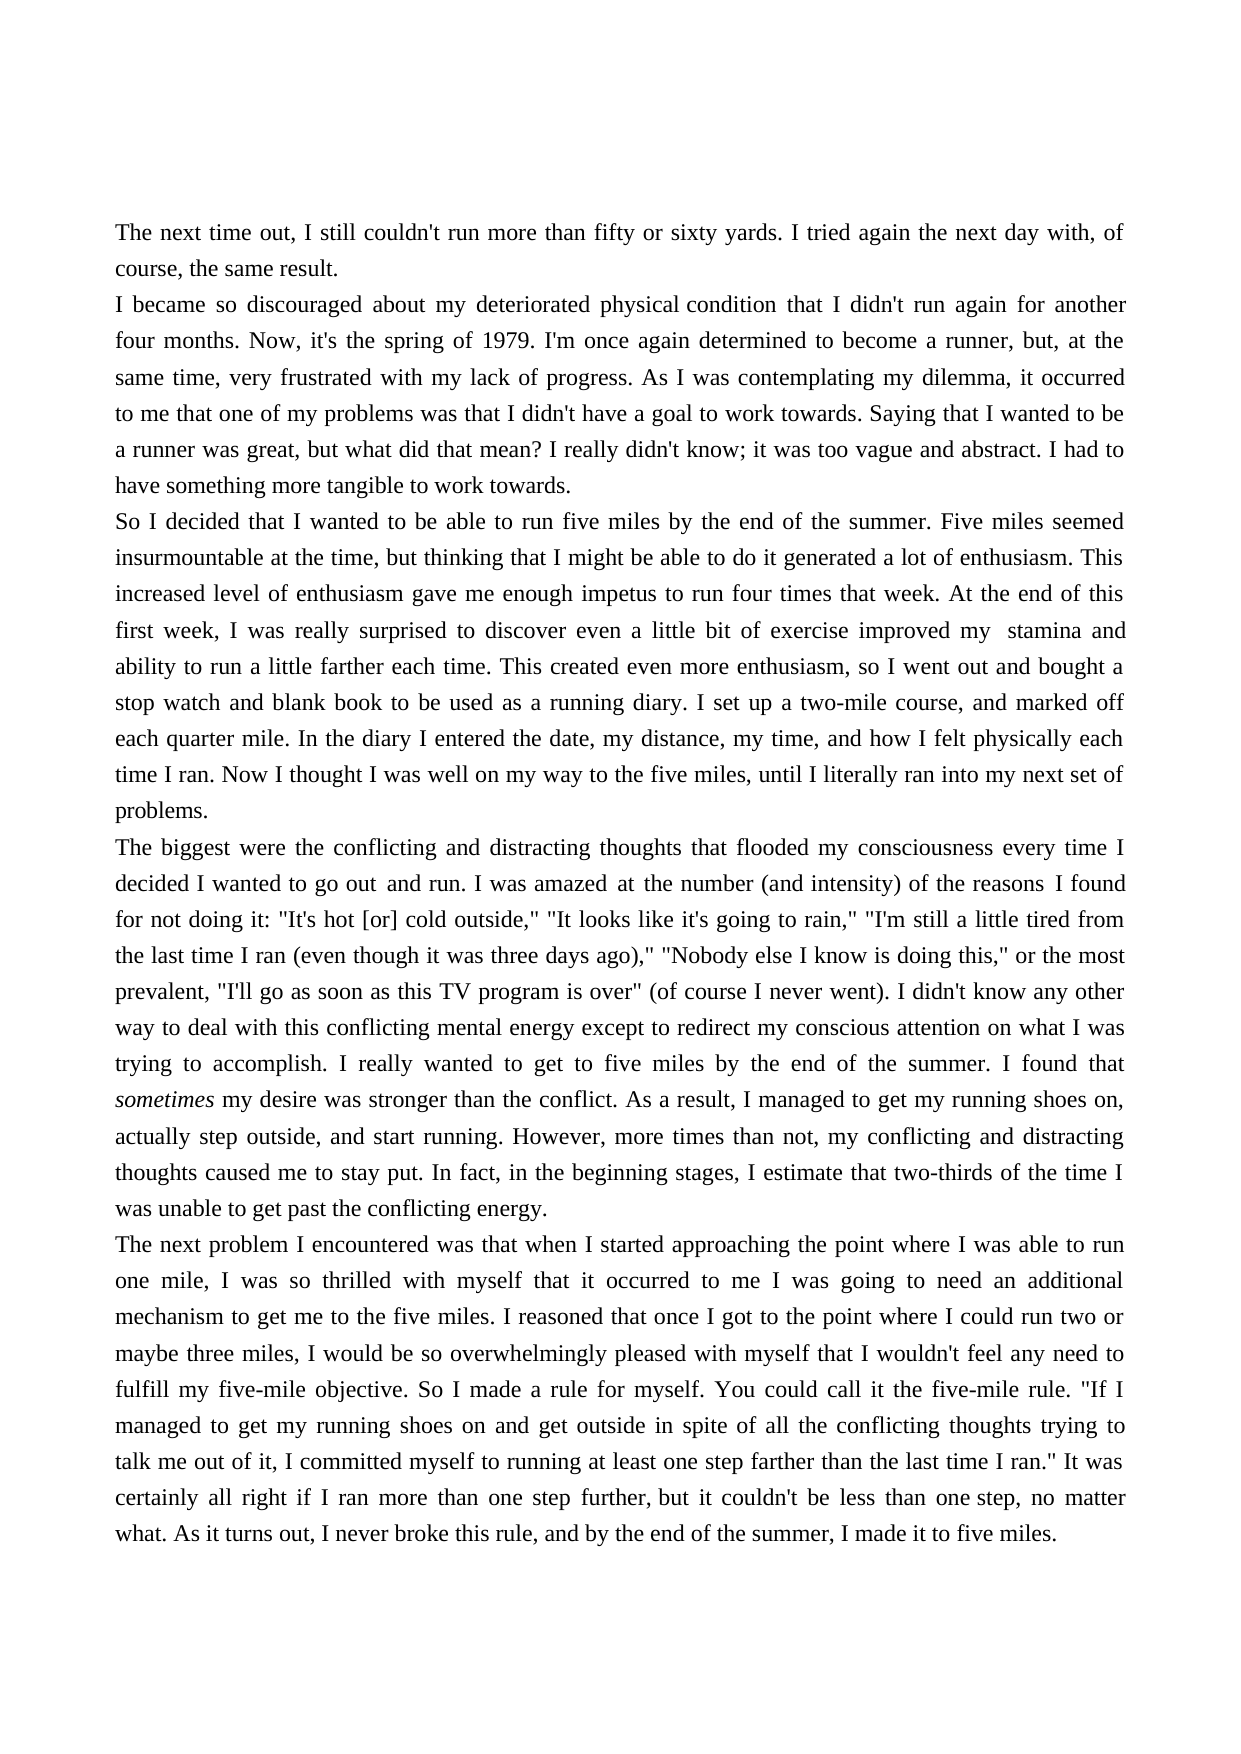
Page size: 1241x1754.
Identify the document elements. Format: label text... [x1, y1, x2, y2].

text So I decided that I wanted to be able to run five miles by the end of the summer. Five miles seemed insurmountable at the time, but thinking that I might be able to do it generated a lot of enthusiasm. This increased level of enthusiasm gave me enough impetus to run four times that week. At the end of this first week, I was really surprised to discover even a little bit of exercise improved my stamina and ability to run a little farther each time. This created even more enthusiasm, so I went out and bought a stop watch and blank book to be used as a running diary. I set up a two-mile course, and marked off each quarter mile. In the diary I entered the date, my distance, my time, and how I felt physically each time I ran. Now I thought I was well on my way to the five miles, until I literally ran into my next set of problems. [115, 507, 1126, 824]
text The next problem I encountered was that when I started approaching the point where I was able to run one mile, I was so thrilled with myself that it occurred to me I was going to need an additional mechanism to get me to the five miles. I reasoned that once I got to the point where I could run two or maybe three miles, I would be so overwhelmingly pleased with myself that I wouldn't feel any need to fulfill my five-mile objective. So I made a rule for myself. You could call it the five-mile rule. "If I managed to get my running shoes on and get outside in spite of all the conflicting thoughts trying to talk me out of it, I committed myself to running at least one step farther than the last time I ran." It was certainly all right if I ran more than one step further, but it couldn't be less than one step, no matter what. As it turns out, I never broke this rule, and by the end of the summer, I made it to five miles. [115, 1230, 1126, 1547]
text The next time out, I still couldn't run more than fifty or sixty yards. I tried again the next day with, of course, the same result. [115, 218, 1126, 282]
text The biggest were the conflicting and distracting thoughts that flooded my consciousness every time I decided I wanted to go out and run. I was amazed at the number (and intensity) of the reasons I found for not doing it: "It's hot [or] cold outside," "It looks like it's going to rain," "I'm still a little tired from the last time I ran (even though it was three days ago)," "Nobody else I know is doing this," or the most prevalent, "I'll go as soon as this TV program is over" (of course I never went). I didn't know any other way to deal with this conflicting mental energy except to redirect my conscious attention on what I was trying to accomplish. I really wanted to get to five miles by the end of the summer. I found that sometimes my desire was stronger than the conflict. As a result, I managed to get my running shoes on, actually step outside, and start running. However, more times than not, my conflicting and distracting thoughts caused me to stay put. In fact, in the beginning stages, I estimate that two-thirds of the time I was unable to get past the conflicting energy. [115, 832, 1127, 1222]
text I became so discouraged about my deteriorated physical condition that I didn't run again for another four months. Now, it's the spring of 1979. I'm once again determined to become a runner, but, at the same time, very frustrated with my lack of progress. As I was contemplating my dilemma, it occurred to me that one of my problems was that I didn't have a goal to work towards. Saying that I wanted to be a runner was great, but what did that mean? I really didn't know; it was too vague and abstract. I had to have something more tangible to work towards. [115, 290, 1126, 499]
